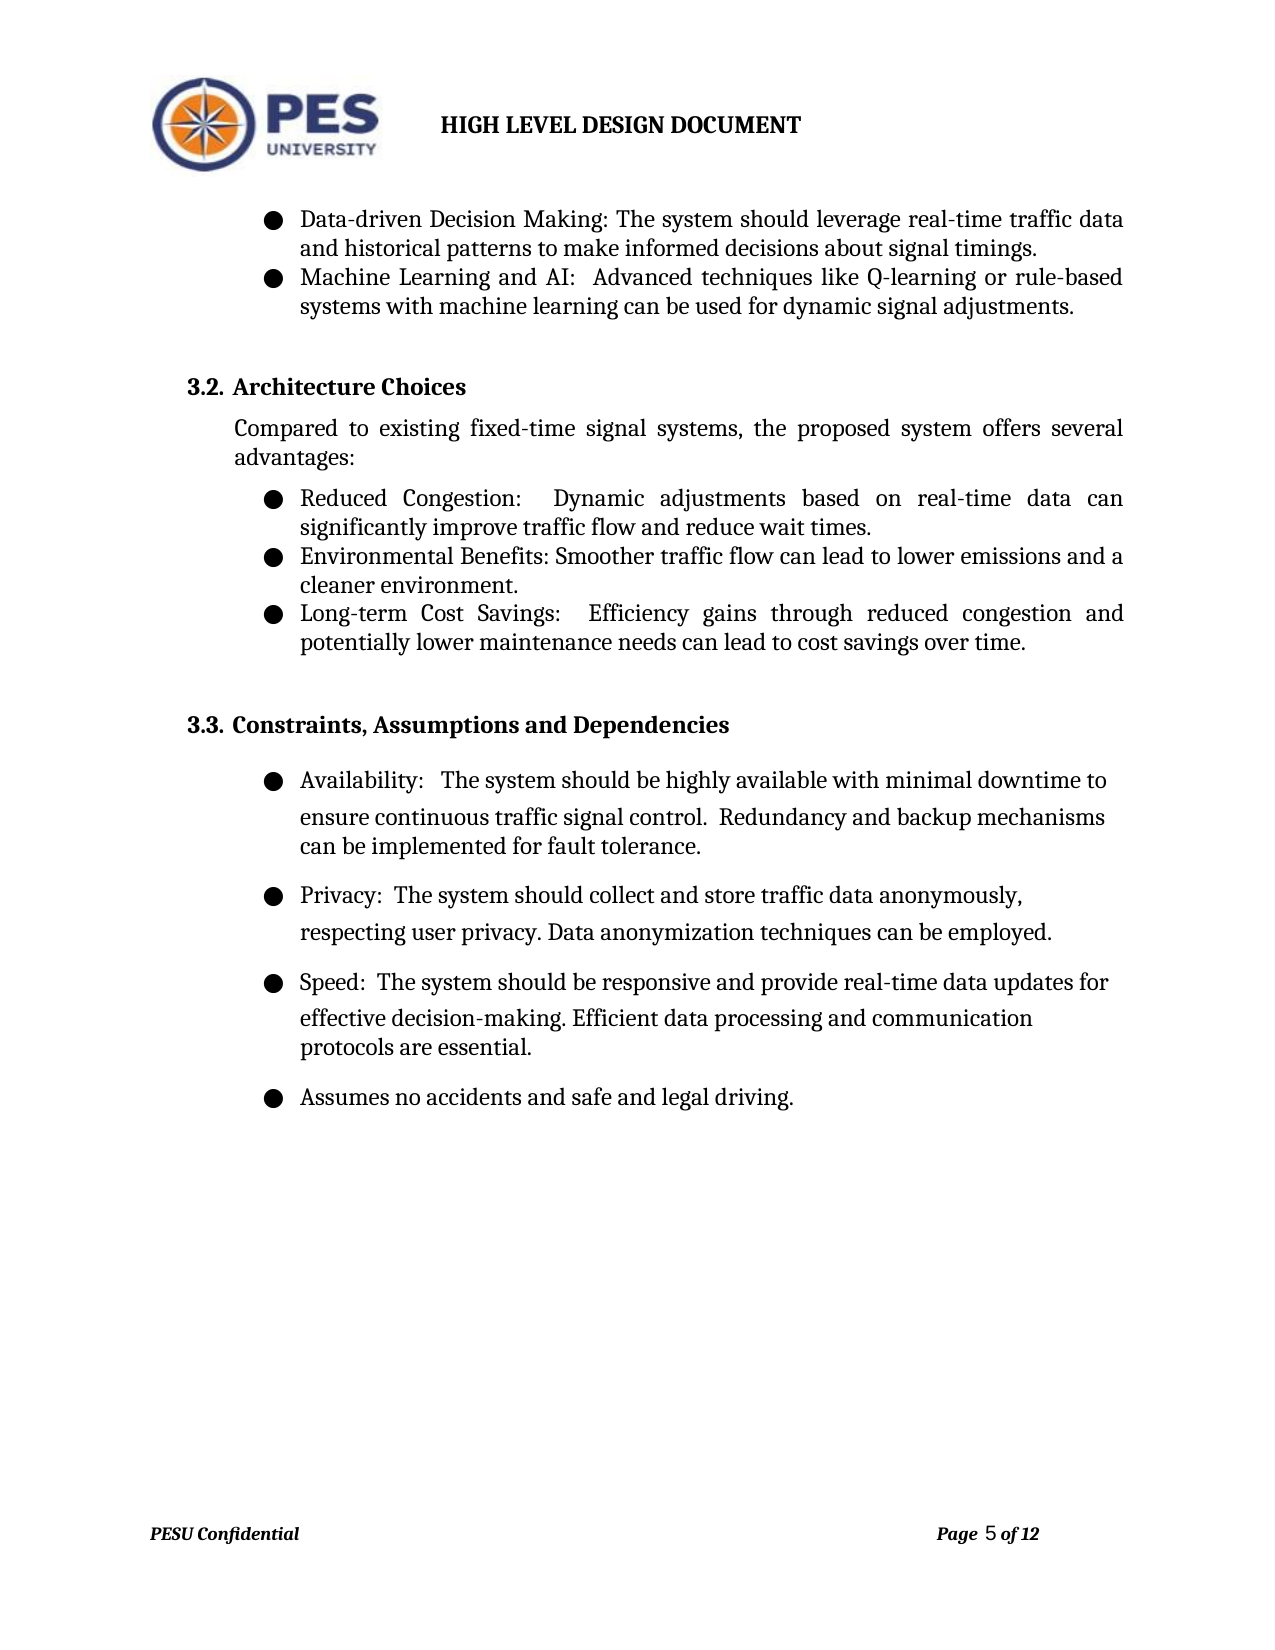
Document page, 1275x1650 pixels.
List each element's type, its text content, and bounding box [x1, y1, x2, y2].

list Assumes no accidents and safe and legal driving. [262, 1068, 1125, 1119]
subtitle Constraints, Assumptions and Dependencies [187, 711, 1125, 739]
list Speed: The system should be responsive and provide real-time data updates for effective decision-making. Efficient data processing and communication protocols are essential. [262, 953, 1125, 1062]
list Privacy: The system should collect and store traffic data anonymously, respecting user privacy. Data anonymization techniques can be employed. [262, 867, 1125, 947]
list Architecture Choices [187, 373, 1125, 402]
list Data-driven Decision Making: The system should leverage real-time traffic data and historical patterns to make informed decisions about signal timings. [262, 205, 1125, 263]
list Long-term Cost Savings: Efficiency gains through reduced congestion and potentially lower maintenance needs can lead to cost savings over time. [262, 599, 1125, 657]
list Reduced Congestion: Dynamic adjustments based on real-time data can significantly improve traffic flow and reduce wait times. [262, 484, 1125, 542]
list Machine Learning and AI: Advanced techniques like Q-learning or rule-based systems with machine learning can be used for dynamic signal adjustments. [262, 263, 1125, 320]
list Availability: The system should be highly available with minimal downtime to ensure continuous traffic signal control. Redundancy and backup mechanisms can be implemented for fault tolerance. [262, 752, 1125, 861]
picture [150, 75, 393, 177]
text Compared to existing fixed-time signal systems, the proposed system offers several advantages: [234, 414, 1125, 472]
list Environmental Benefits: Smoother traffic flow can lead to lower emissions and a cleaner environment. [262, 542, 1125, 599]
